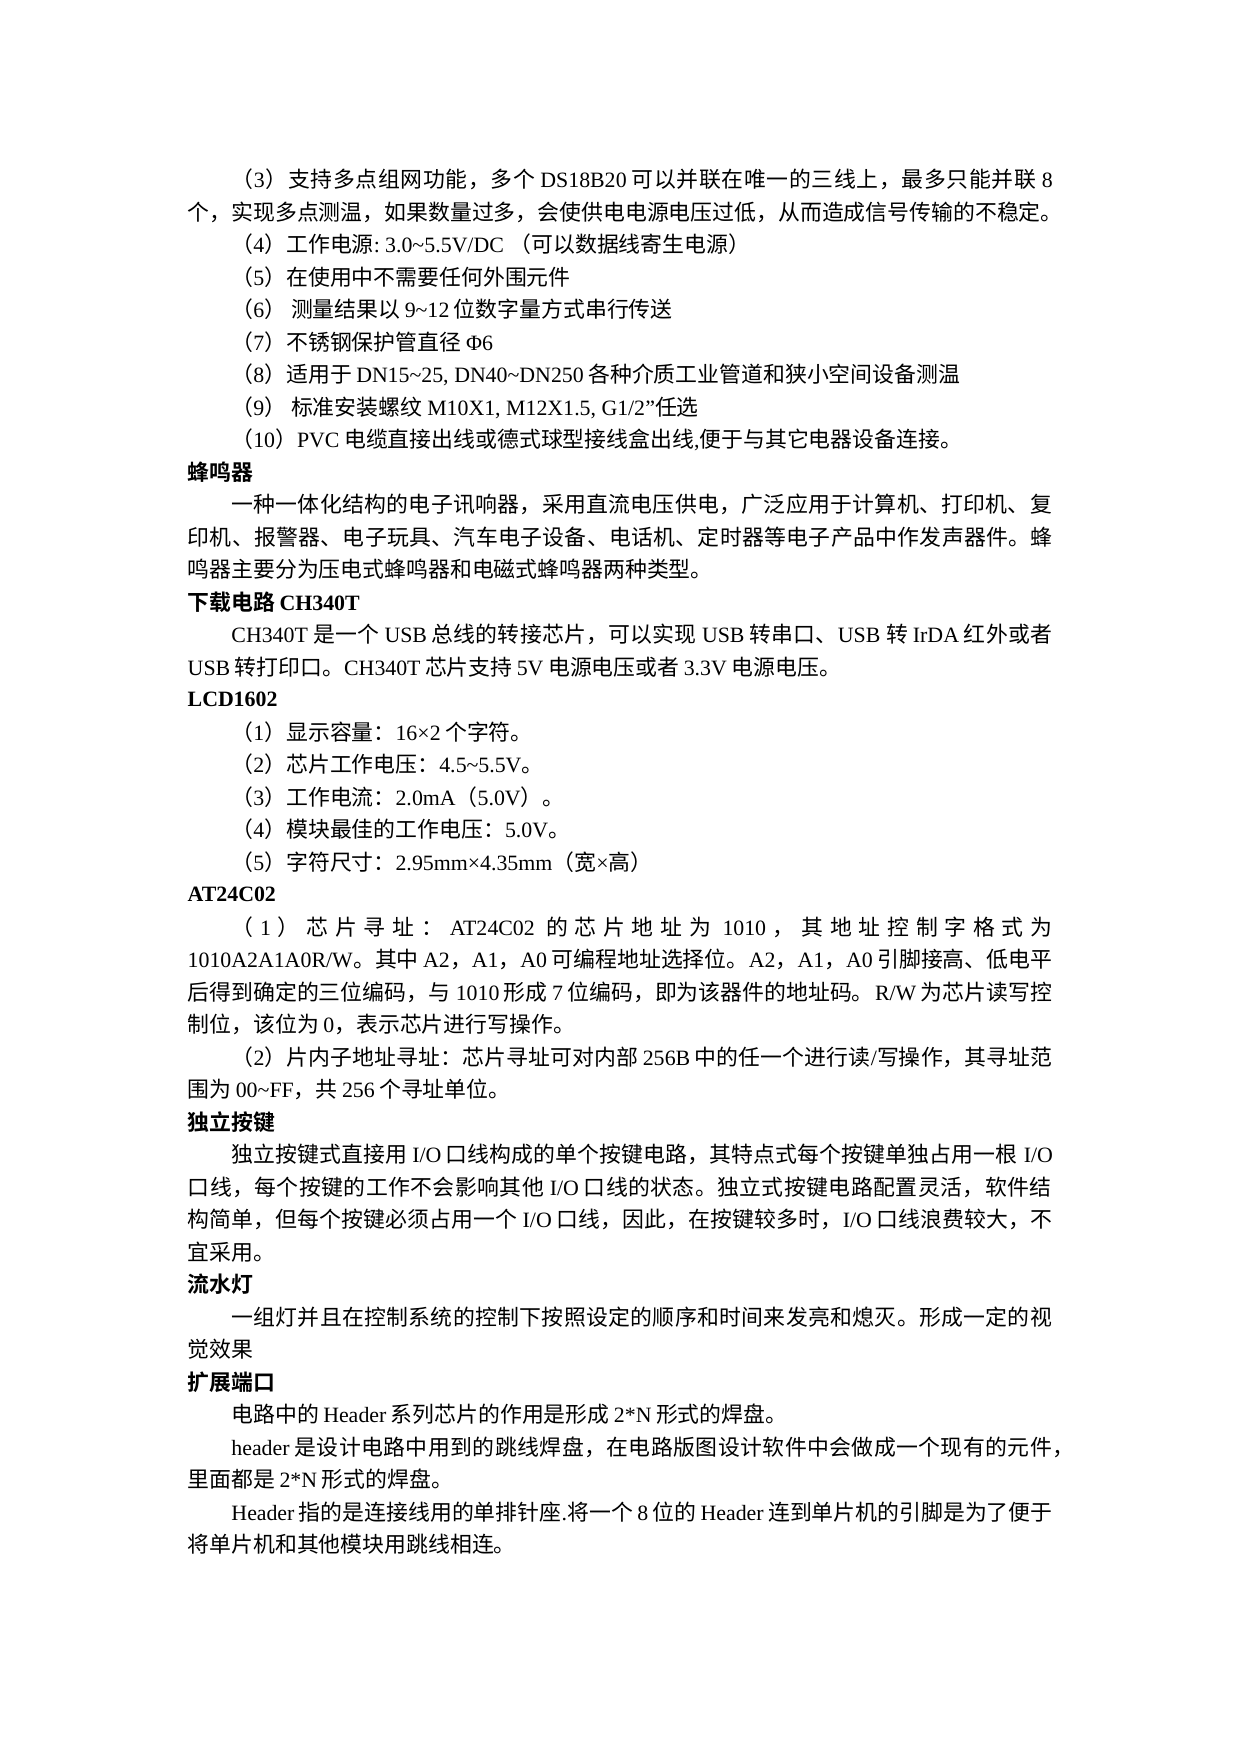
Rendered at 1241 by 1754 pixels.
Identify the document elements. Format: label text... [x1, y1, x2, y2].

text （2）芯片工作电压：4.5~5.5V。 [187, 747, 1053, 779]
text （5）字符尺寸：2.95mm×4.35mm（宽×高） [187, 844, 1053, 877]
text （7）不锈钢保护管直径 Φ6 [187, 324, 1053, 357]
text 一组灯并且在控制系统的控制下按照设定的顺序和时间来发亮和熄灭。形成一定的视觉效果 [187, 1299, 1053, 1364]
text （3）工作电流：2.0mA（5.0V）。 [187, 779, 1053, 812]
text CH340T 是一个USB总线的转接芯片，可以实现USB转串口、USB 转IrDA 红外或者USB转打印口。CH340T芯片支持5V电源电压或者3.3V 电源电压。 [187, 617, 1053, 682]
text （5）在使用中不需要任何外围元件 [187, 259, 1053, 292]
text （6） 测量结果以9~12位数字量方式串行传送 [187, 292, 1053, 324]
text （2）片内子地址寻址：芯片寻址可对内部256B中的任一个进行读/写操作，其寻址范围为00~FF，共256个寻址单位。 [187, 1039, 1053, 1104]
text （10）PVC电缆直接出线或德式球型接线盒出线,便于与其它电器设备连接。 [187, 422, 1053, 454]
text 流水灯 [187, 1267, 1053, 1299]
text （1）显示容量：16×2个字符。 [187, 714, 1053, 747]
text （1）芯片寻址：AT24C02的芯片地址为1010，其地址控制字格式为1010A2A1A0R/W。其中A2，A1，A0可编程地址选择位。A2，A1，A0引脚接高、低电平后得到确定的三位编码，与1010形成7位编码，即为该器件的地址码。R/W为芯片读写控制位，该位为0，表示芯片进行写操作。 [187, 909, 1053, 1039]
text AT24C02 [187, 877, 1053, 909]
text （8）适用于DN15~25, DN40~DN250各种介质工业管道和狭小空间设备测温 [187, 357, 1053, 389]
text LCD1602 [187, 682, 1053, 714]
text 一种一体化结构的电子讯响器，采用直流电压供电，广泛应用于计算机、打印机、复印机、报警器、电子玩具、汽车电子设备、电话机、定时器等电子产品中作发声器件。蜂鸣器主要分为压电式蜂鸣器和电磁式蜂鸣器两种类型。 [187, 487, 1053, 584]
text header是设计电路中用到的跳线焊盘，在电路版图设计软件中会做成一个现有的元件，里面都是2*N形式的焊盘。 [187, 1429, 1053, 1494]
text （4）工作电源: 3.0~5.5V/DC （可以数据线寄生电源） [187, 227, 1053, 259]
text （4）模块最佳的工作电压：5.0V。 [187, 812, 1053, 844]
text （9） 标准安装螺纹 M10X1, M12X1.5, G1/2”任选 [187, 389, 1053, 422]
text （3）支持多点组网功能，多个DS18B20可以并联在唯一的三线上，最多只能并联8个，实现多点测温，如果数量过多，会使供电电源电压过低，从而造成信号传输的不稳定。 [187, 162, 1053, 227]
text 独立按键式直接用I/O口线构成的单个按键电路，其特点式每个按键单独占用一根I/O口线，每个按键的工作不会影响其他I/O口线的状态。独立式按键电路配置灵活，软件结构简单，但每个按键必须占用一个I/O口线，因此，在按键较多时，I/O口线浪费较大，不宜采用。 [187, 1137, 1053, 1267]
text 扩展端口 [187, 1364, 1053, 1397]
text 独立按键 [187, 1104, 1053, 1137]
text 电路中的Header系列芯片的作用是形成2*N形式的焊盘。 [187, 1397, 1053, 1429]
text 下载电路CH340T [187, 584, 1053, 617]
text 蜂鸣器 [187, 454, 1053, 487]
text Header指的是连接线用的单排针座.将一个8位的Header连到单片机的引脚是为了便于将单片机和其他模块用跳线相连。 [187, 1494, 1053, 1559]
